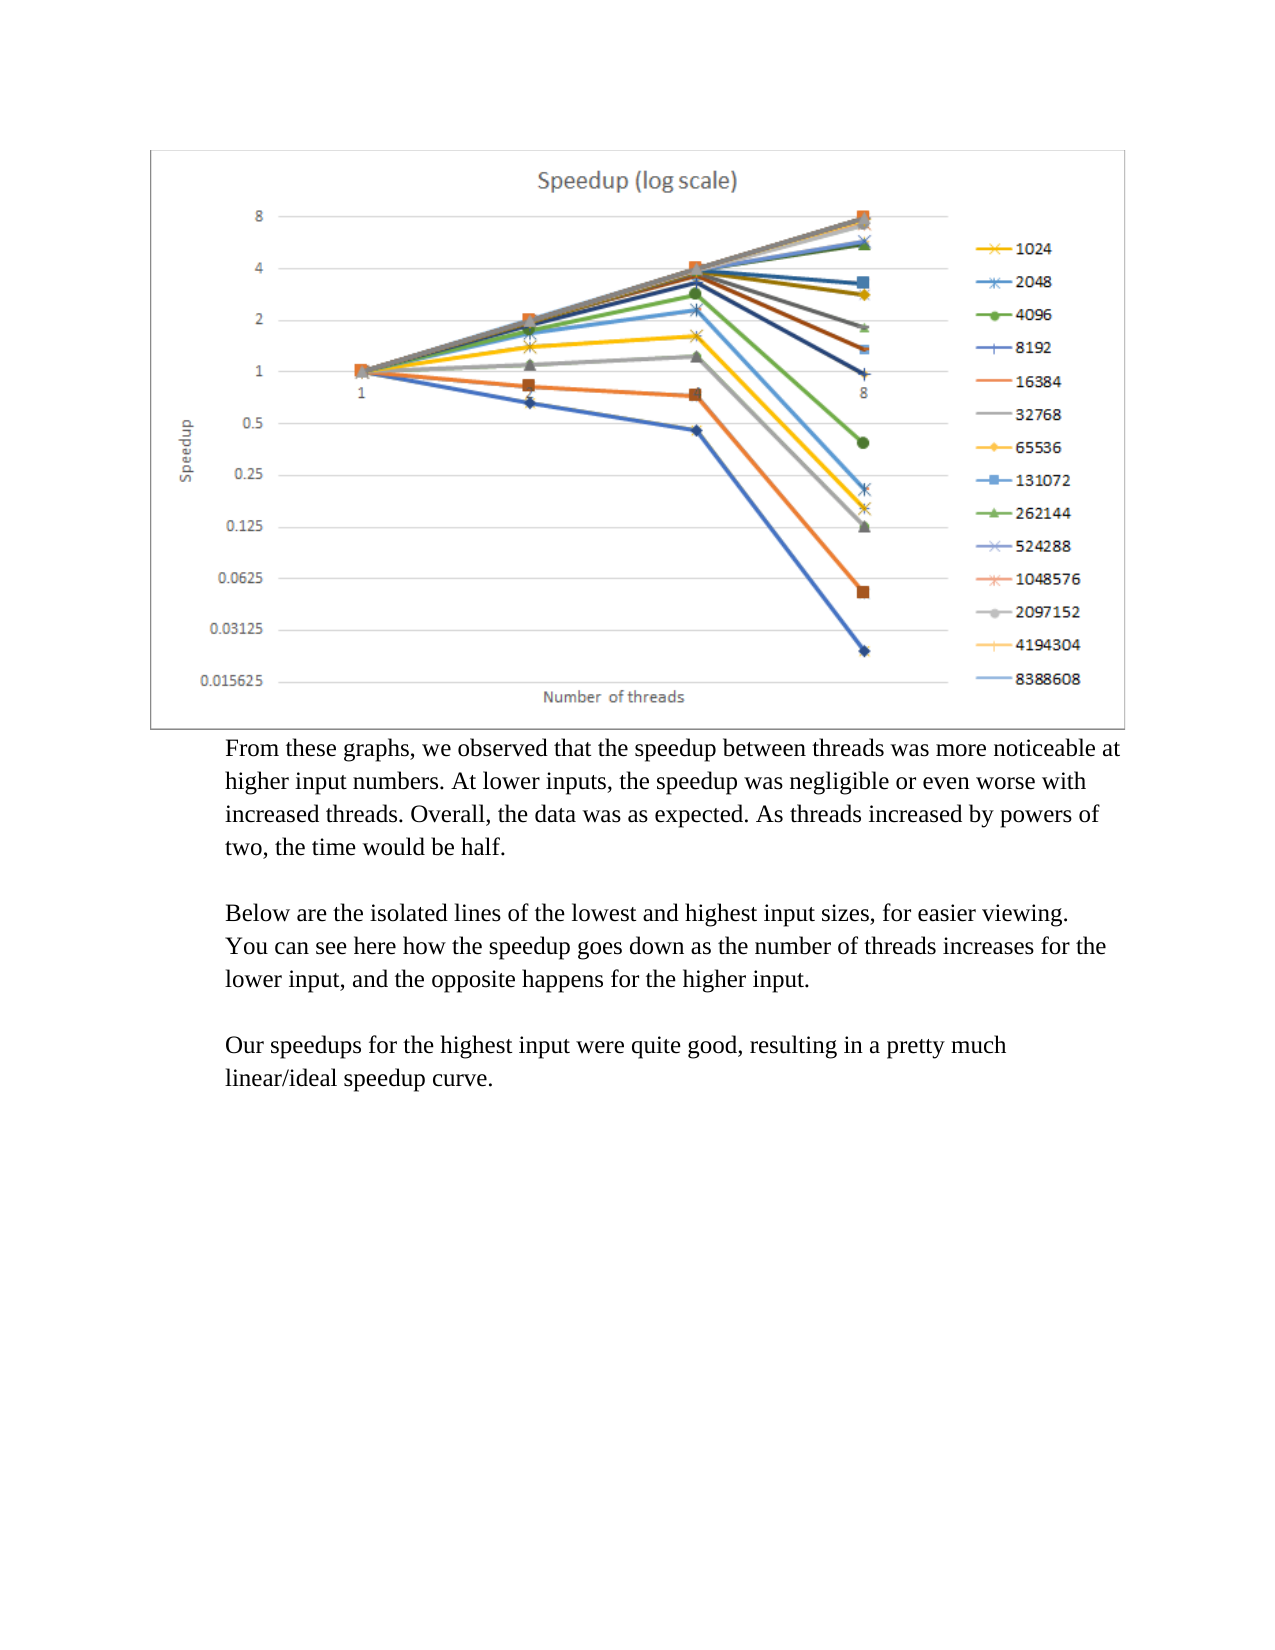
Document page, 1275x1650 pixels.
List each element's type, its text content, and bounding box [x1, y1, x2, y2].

picture [150, 150, 1125, 730]
text You can see here how the speedup goes down as the number of threads increases for the lower input, and the opposite happens for the higher input. [225, 931, 1125, 993]
text Our speedups for the highest input were quite good, resulting in a pretty much linear/ideal speedup curve. [225, 1030, 1125, 1092]
text Below are the isolated lines of the lowest and highest input sizes, for easier viewing. [225, 898, 1125, 927]
text From these graphs, we observed that the speedup between threads was more noticeable at higher input numbers. At lower inputs, the speedup was negligible or even worse with increased threads. Overall, the data was as expected. As threads increased by powers of two, the time would be half. [225, 733, 1125, 861]
